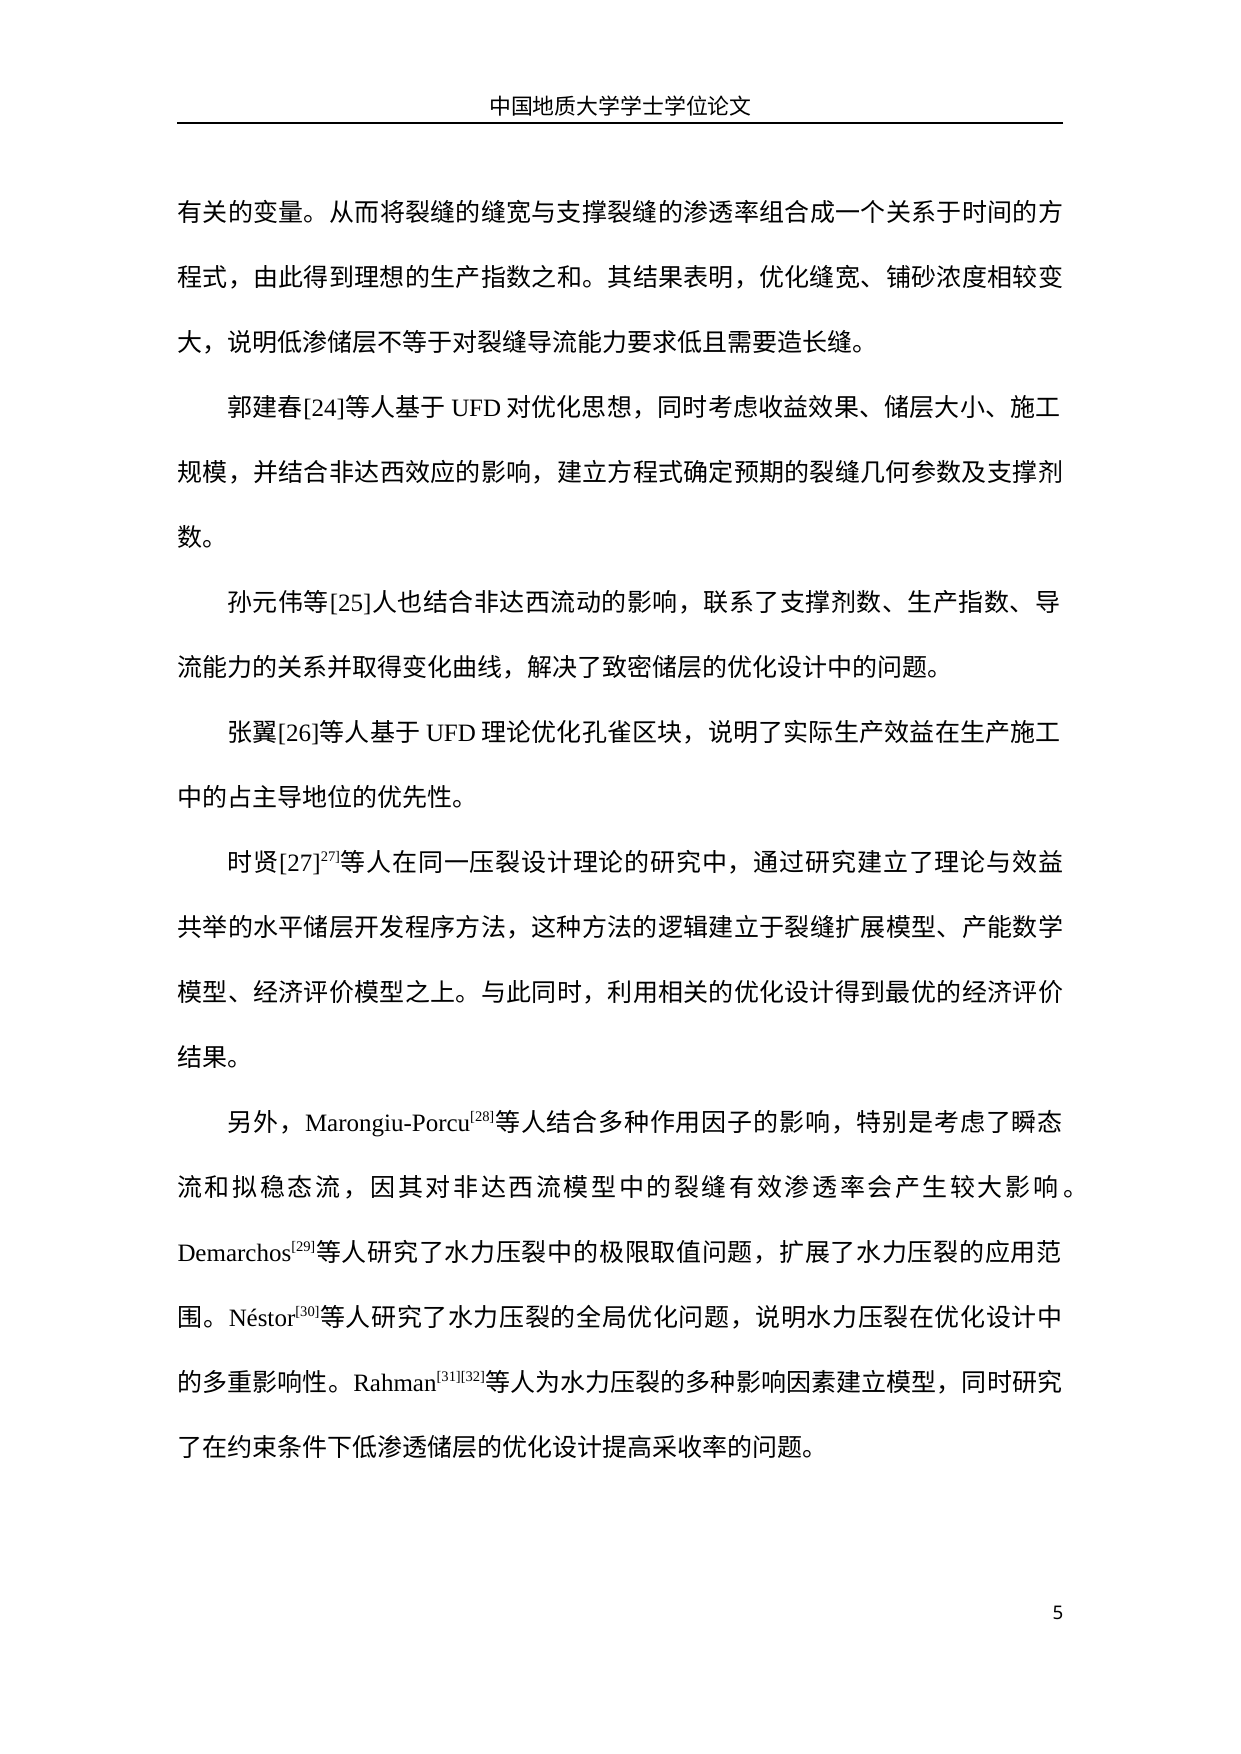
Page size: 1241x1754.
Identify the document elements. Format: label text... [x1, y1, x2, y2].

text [177, 178, 1063, 373]
text 另外，Marongiu-Porcu[28]等人结合多种作用因子的影响，特别是考虑了瞬态流和拟稳态流，因其对非达西流模型中的裂缝有效渗透率会产生较大影响。Demarchos[29]等人研究了水力压裂中的极限取值问题，扩展了水力压裂的应用范围。Néstor[30]等人研究了水力压裂的全局优化问题，说明水力压裂在优化设计中的多重影响性。Rahman[31][32]等人为水力压裂的多种影响因素建立模型，同时研究了在约束条件下低渗透储层的优化设计提高采收率的问题。 [177, 1088, 1063, 1478]
text 孙元伟等[25]人也结合非达西流动的影响，联系了支撑剂数、生产指数、导流能力的关系并取得变化曲线，解决了致密储层的优化设计中的问题。 [177, 568, 1063, 698]
text 时贤[27]27]等人在同一压裂设计理论的研究中，通过研究建立了理论与效益共举的水平储层开发程序方法，这种方法的逻辑建立于裂缝扩展模型、产能数学模型、经济评价模型之上。与此同时，利用相关的优化设计得到最优的经济评价结果。 [177, 828, 1063, 1088]
text 郭建春[24]等人基于UFD对优化思想，同时考虑收益效果、储层大小、施工规模，并结合非达西效应的影响，建立方程式确定预期的裂缝几何参数及支撑剂数。 [177, 373, 1063, 568]
text 张翼[26]等人基于UFD理论优化孔雀区块，说明了实际生产效益在生产施工中的占主导地位的优先性。 [177, 698, 1063, 828]
